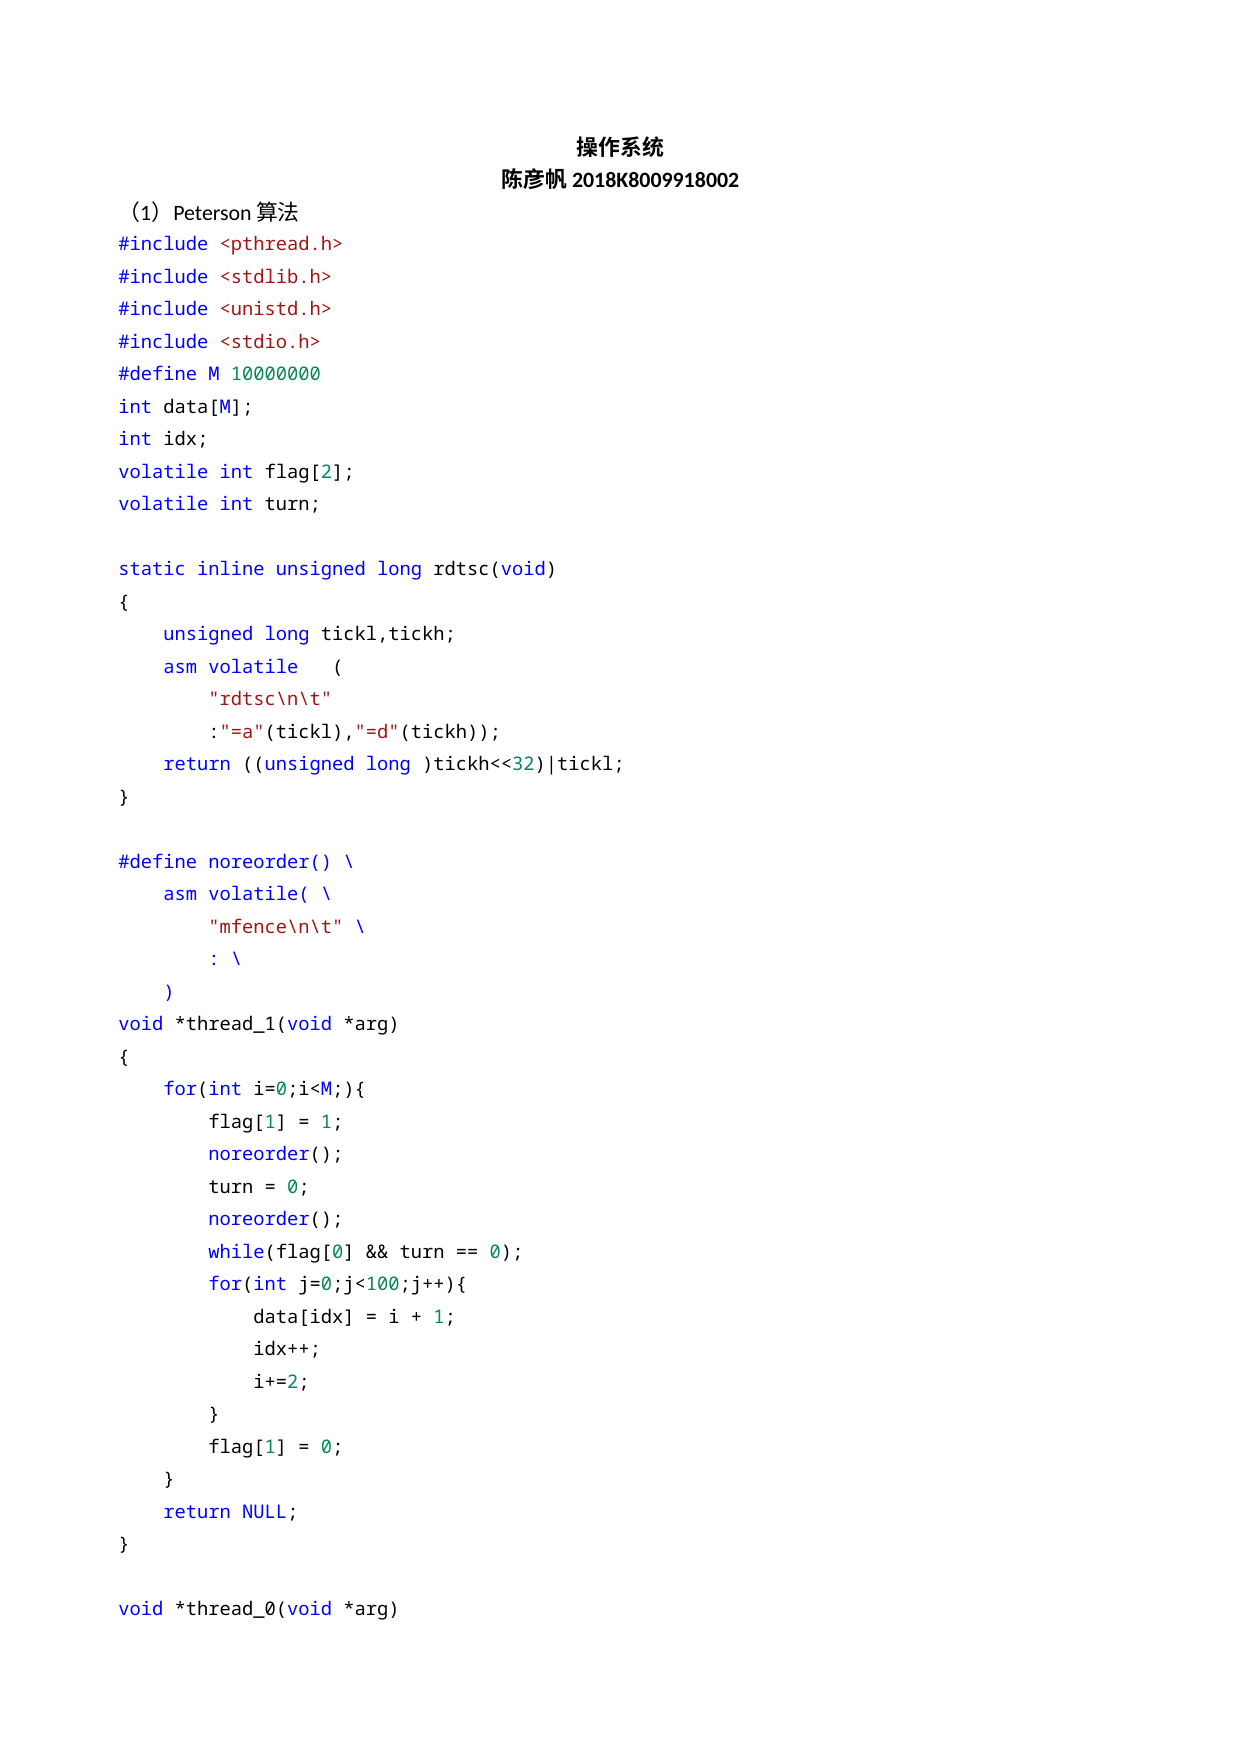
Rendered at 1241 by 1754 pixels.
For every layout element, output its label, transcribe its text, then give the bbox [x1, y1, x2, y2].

text { [118, 1039, 1122, 1072]
text for(int i=0;i<M;){ [118, 1072, 1122, 1104]
text noreorder(); [118, 1202, 1122, 1234]
text #include <stdio.h> [118, 324, 1122, 357]
text { [118, 584, 1122, 617]
text data[idx] = i + 1; [118, 1299, 1122, 1332]
text for(int j=0;j<100;j++){ [118, 1267, 1122, 1299]
text return ((unsigned long )tickh<<32)|tickl; [118, 747, 1122, 779]
text flag[1] = 1; [118, 1104, 1122, 1137]
text static inline unsigned long rdtsc(void) [118, 552, 1122, 584]
text #include <stdlib.h> [118, 259, 1122, 292]
text "mfence\n\t" \ [118, 909, 1122, 942]
text #include <unistd.h> [118, 292, 1122, 324]
text asm volatile ( [118, 649, 1122, 682]
text #define noreorder() \ [118, 844, 1122, 877]
text void *thread_1(void *arg) [118, 1007, 1122, 1039]
text void *thread_0(void *arg) [118, 1592, 1122, 1624]
text : \ [118, 942, 1122, 974]
text unsigned long tickl,tickh; [118, 617, 1122, 649]
text } [118, 779, 1122, 812]
text idx++; [118, 1332, 1122, 1364]
text ) [118, 974, 1122, 1007]
text #define M 10000000 [118, 357, 1122, 389]
text 操作系统 [118, 129, 1122, 162]
text while(flag[0] && turn == 0); [118, 1234, 1122, 1267]
text noreorder(); [118, 1137, 1122, 1169]
text int data[M]; [118, 389, 1122, 422]
text } [118, 1397, 1122, 1429]
text } [118, 1527, 1122, 1559]
text "rdtsc\n\t" [118, 682, 1122, 714]
text asm volatile( \ [118, 877, 1122, 909]
text } [118, 1462, 1122, 1494]
text volatile int turn; [118, 487, 1122, 519]
text （1）Peterson算法 [118, 194, 1122, 227]
text :"=a"(tickl),"=d"(tickh)); [118, 714, 1122, 747]
text volatile int flag[2]; [118, 454, 1122, 487]
text i+=2; [118, 1364, 1122, 1397]
text int idx; [118, 422, 1122, 454]
text return NULL; [118, 1494, 1122, 1527]
text turn = 0; [118, 1169, 1122, 1202]
text flag[1] = 0; [118, 1429, 1122, 1462]
text 陈彦帆 2018K8009918002 [118, 162, 1122, 194]
text #include <pthread.h> [118, 227, 1122, 259]
